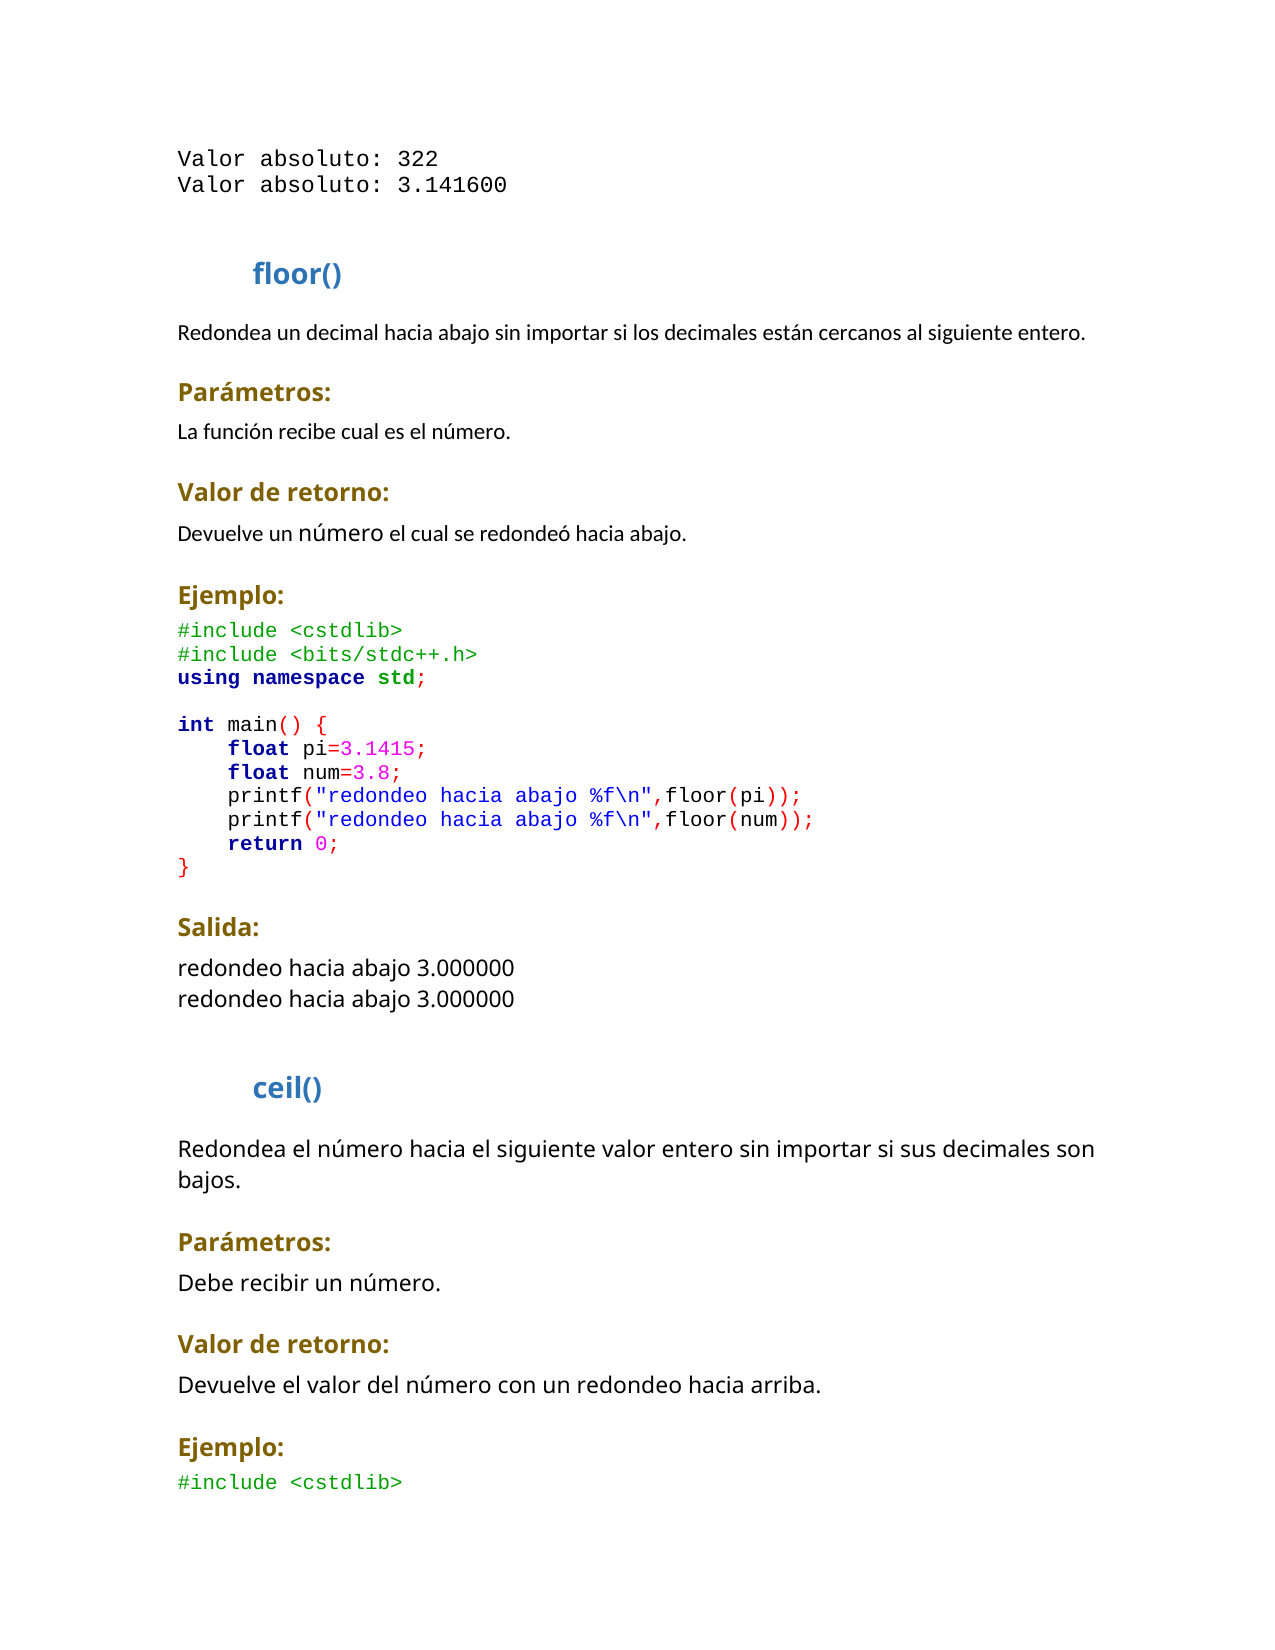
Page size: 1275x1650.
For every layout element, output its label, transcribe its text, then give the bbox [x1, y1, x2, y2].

text Redondea un decimal hacia abajo sin importar si los decimales están cercanos al siguiente entero. [177, 318, 1098, 346]
text Valor de retorno: [177, 475, 1098, 509]
text #include <cstdlib> [177, 620, 1098, 643]
text Valor absoluto: 3.141600 [177, 173, 1098, 199]
text Valor absoluto: 322 [177, 148, 1098, 173]
text Parámetros: [177, 375, 1098, 409]
text float num=3.8; [177, 762, 1098, 785]
text printf("redondeo hacia abajo %f\n",floor(pi)); [177, 785, 1098, 809]
text Ejemplo: [177, 577, 1098, 612]
text Devuelve un número el cual se redondeó hacia abajo. [177, 517, 1098, 548]
text } [177, 856, 1098, 880]
text redondeo hacia abajo 3.000000 [177, 952, 1098, 983]
text Salida: [177, 909, 1098, 943]
text Redondea el número hacia el siguiente valor entero sin importar si sus decimales son bajos. [177, 1132, 1098, 1195]
text Parámetros: [177, 1224, 1098, 1258]
text printf("redondeo hacia abajo %f\n",floor(num)); [177, 809, 1098, 833]
text int main() { [177, 714, 1098, 738]
text ceil() [177, 1068, 1098, 1107]
text Ejemplo: [177, 1430, 1098, 1464]
text float pi=3.1415; [177, 738, 1098, 762]
text redondeo hacia abajo 3.000000 [177, 983, 1098, 1014]
text Valor de retorno: [177, 1327, 1098, 1361]
text Debe recibir un número. [177, 1267, 1098, 1298]
text La función recibe cual es el número. [177, 417, 1098, 446]
text floor() [177, 253, 1098, 293]
text #include <bits/stdc++.h> [177, 643, 1098, 667]
text using namespace std; [177, 667, 1098, 691]
text Devuelve el valor del número con un redondeo hacia arriba. [177, 1369, 1098, 1401]
text return 0; [177, 833, 1098, 856]
text #include <cstdlib> [177, 1472, 1098, 1496]
